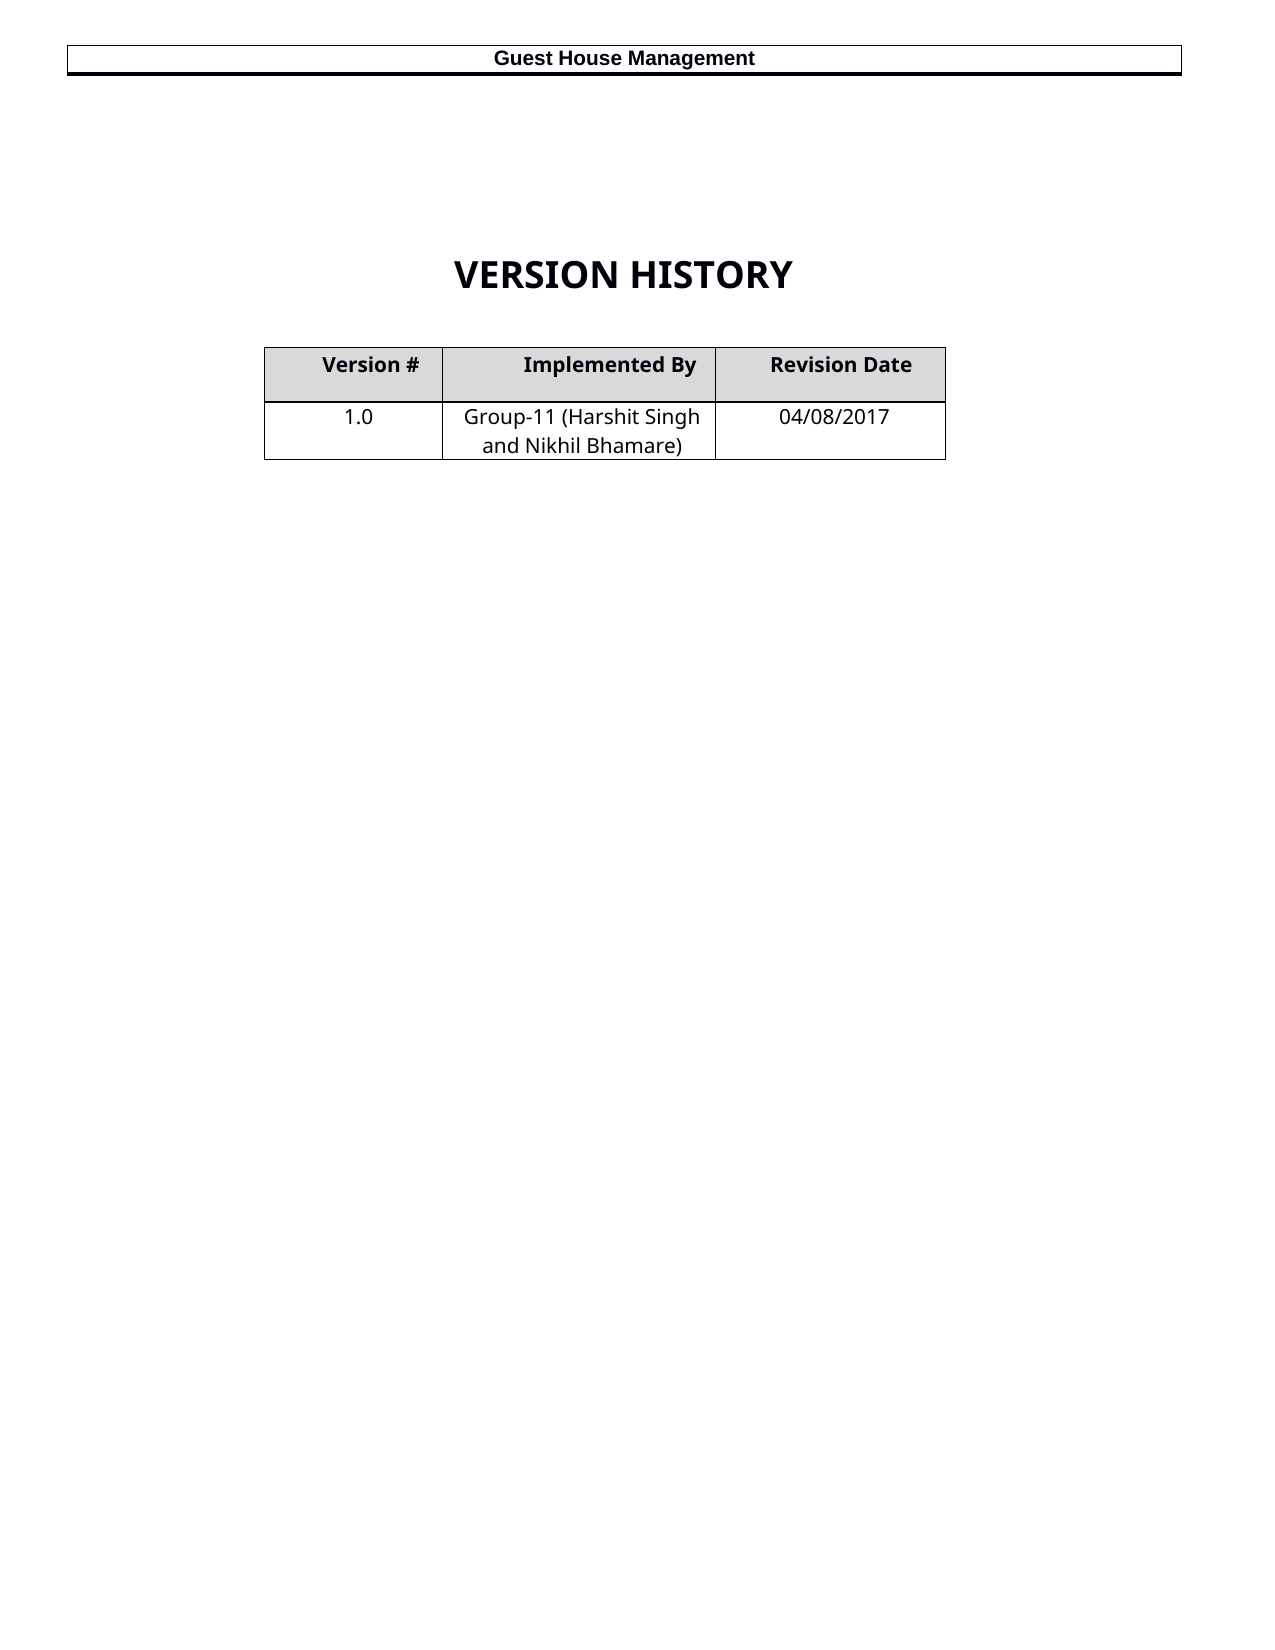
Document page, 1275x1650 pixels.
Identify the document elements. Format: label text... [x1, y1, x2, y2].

table_cell 04/08/2017 [716, 403, 945, 459]
table_cell Group-11 (Harshit Singh and Nikhil Bhamare) [443, 403, 715, 459]
table_header Implemented By [443, 348, 715, 401]
table_cell 1.0 [265, 403, 442, 459]
title VERSION HISTORY [66, 249, 1181, 300]
table_header Revision Date [716, 348, 945, 401]
table_header Version # [265, 348, 442, 401]
